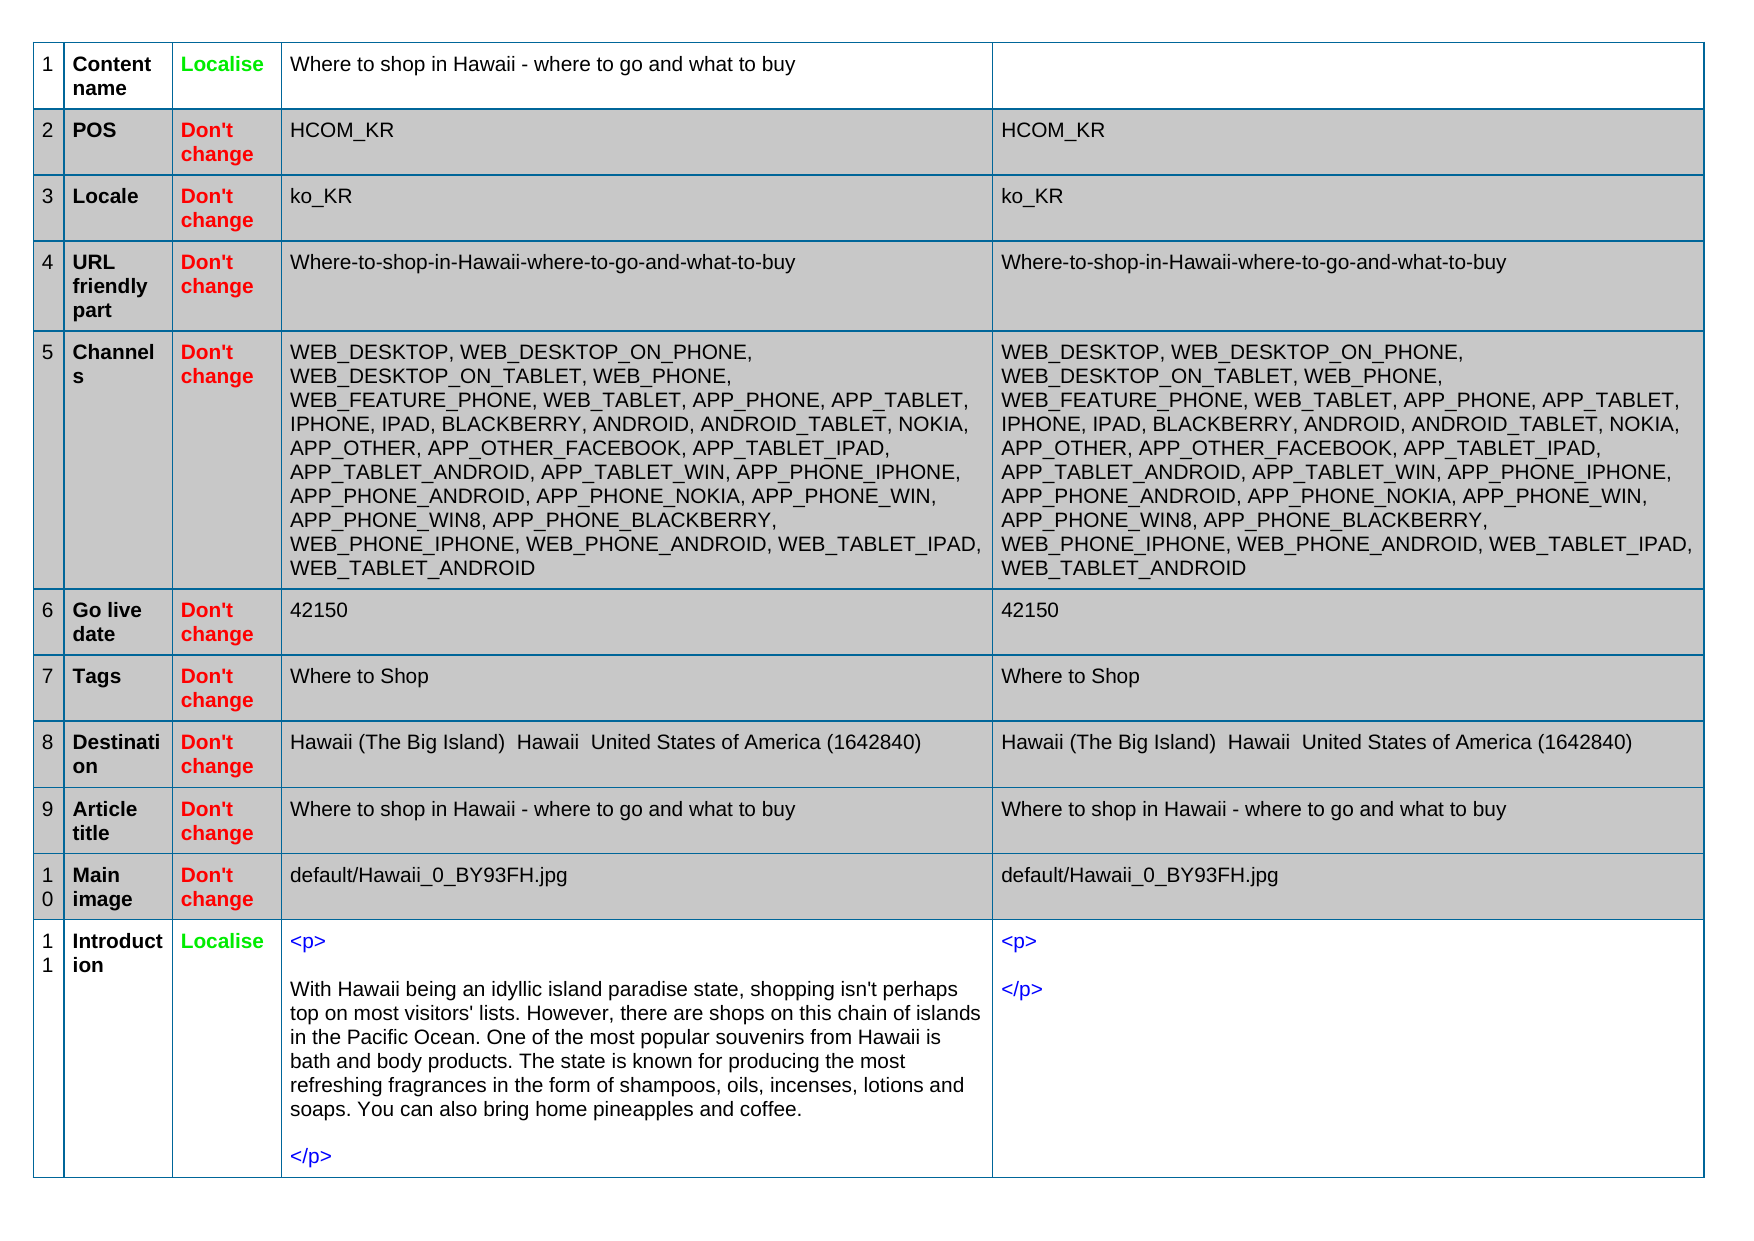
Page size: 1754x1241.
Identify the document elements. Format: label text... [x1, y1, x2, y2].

table_cell Destination [65, 722, 172, 786]
table_cell Where to Shop [282, 656, 992, 720]
table_cell Don't change [173, 242, 281, 330]
table_cell Channels [65, 332, 172, 588]
table_header Content name [65, 43, 172, 108]
table_cell URL friendly part [65, 242, 172, 330]
table_cell WEB_DESKTOP, WEB_DESKTOP_ON_PHONE, WEB_DESKTOP_ON_TABLET, WEB_PHONE, WEB_FEATURE_PHONE, WEB_TABLET, APP_PHONE, APP_TABLET, IPHONE, IPAD, BLACKBERRY, ANDROID, ANDROID_TABLET, NOKIA, APP_OTHER, APP_OTHER_FACEBOOK, APP_TABLET_IPAD, APP_TABLET_ANDROID, APP_TABLET_WIN, APP_PHONE_IPHONE, APP_PHONE_ANDROID, APP_PHONE_NOKIA, APP_PHONE_WIN, APP_PHONE_WIN8, APP_PHONE_BLACKBERRY, WEB_PHONE_IPHONE, WEB_PHONE_ANDROID, WEB_TABLET_IPAD, WEB_TABLET_ANDROID [993, 332, 1703, 588]
table_cell 42150 [282, 590, 992, 654]
table_cell 7 [34, 656, 63, 720]
table_cell Main image [65, 854, 172, 919]
table_header [993, 43, 1703, 108]
table_cell Localise [173, 920, 281, 1177]
table_cell Don't change [173, 176, 281, 240]
table_cell 4 [34, 242, 63, 330]
table_cell WEB_DESKTOP, WEB_DESKTOP_ON_PHONE, WEB_DESKTOP_ON_TABLET, WEB_PHONE, WEB_FEATURE_PHONE, WEB_TABLET, APP_PHONE, APP_TABLET, IPHONE, IPAD, BLACKBERRY, ANDROID, ANDROID_TABLET, NOKIA, APP_OTHER, APP_OTHER_FACEBOOK, APP_TABLET_IPAD, APP_TABLET_ANDROID, APP_TABLET_WIN, APP_PHONE_IPHONE, APP_PHONE_ANDROID, APP_PHONE_NOKIA, APP_PHONE_WIN, APP_PHONE_WIN8, APP_PHONE_BLACKBERRY, WEB_PHONE_IPHONE, WEB_PHONE_ANDROID, WEB_TABLET_IPAD, WEB_TABLET_ANDROID [282, 332, 992, 588]
table_cell 6 [34, 590, 63, 654]
table_cell Where to shop in Hawaii - where to go and what to buy [282, 788, 992, 853]
table_cell 11 [34, 920, 63, 1177]
table_cell Don't change [173, 110, 281, 174]
table_cell POS [65, 110, 172, 174]
table_cell Don't change [173, 788, 281, 853]
table_cell 3 [34, 176, 63, 240]
table_cell Where to shop in Hawaii - where to go and what to buy [993, 788, 1703, 853]
table_cell default/Hawaii_0_BY93FH.jpg [993, 854, 1703, 919]
table_cell 2 [34, 110, 63, 174]
table_cell Where-to-shop-in-Hawaii-where-to-go-and-what-to-buy [282, 242, 992, 330]
table_header Localise [173, 43, 281, 108]
table_cell HCOM_KR [282, 110, 992, 174]
table_header Where to shop in Hawaii - where to go and what to buy [282, 43, 992, 108]
table_cell Go live date [65, 590, 172, 654]
table_cell Don't change [173, 656, 281, 720]
table_cell 5 [34, 332, 63, 588]
table_cell 9 [34, 788, 63, 853]
table_cell Don't change [173, 854, 281, 919]
table_cell HCOM_KR [993, 110, 1703, 174]
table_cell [282, 920, 992, 1177]
table_cell 42150 [993, 590, 1703, 654]
table_cell <p> </p> [993, 920, 1703, 1177]
table_cell Tags [65, 656, 172, 720]
table_cell Hawaii (The Big Island) Hawaii United States of America (1642840) [993, 722, 1703, 786]
table_cell Don't change [173, 590, 281, 654]
table_cell Hawaii (The Big Island) Hawaii United States of America (1642840) [282, 722, 992, 786]
table_cell 8 [34, 722, 63, 786]
table_cell 10 [34, 854, 63, 919]
table_cell Article title [65, 788, 172, 853]
table_cell ko_KR [282, 176, 992, 240]
table_header 1 [34, 43, 63, 108]
table_cell Introduction [65, 920, 172, 1177]
table_cell Where to Shop [993, 656, 1703, 720]
table_cell Don't change [173, 332, 281, 588]
table_cell Locale [65, 176, 172, 240]
table_cell Where-to-shop-in-Hawaii-where-to-go-and-what-to-buy [993, 242, 1703, 330]
table_cell default/Hawaii_0_BY93FH.jpg [282, 854, 992, 919]
table_cell ko_KR [993, 176, 1703, 240]
table_cell Don't change [173, 722, 281, 786]
